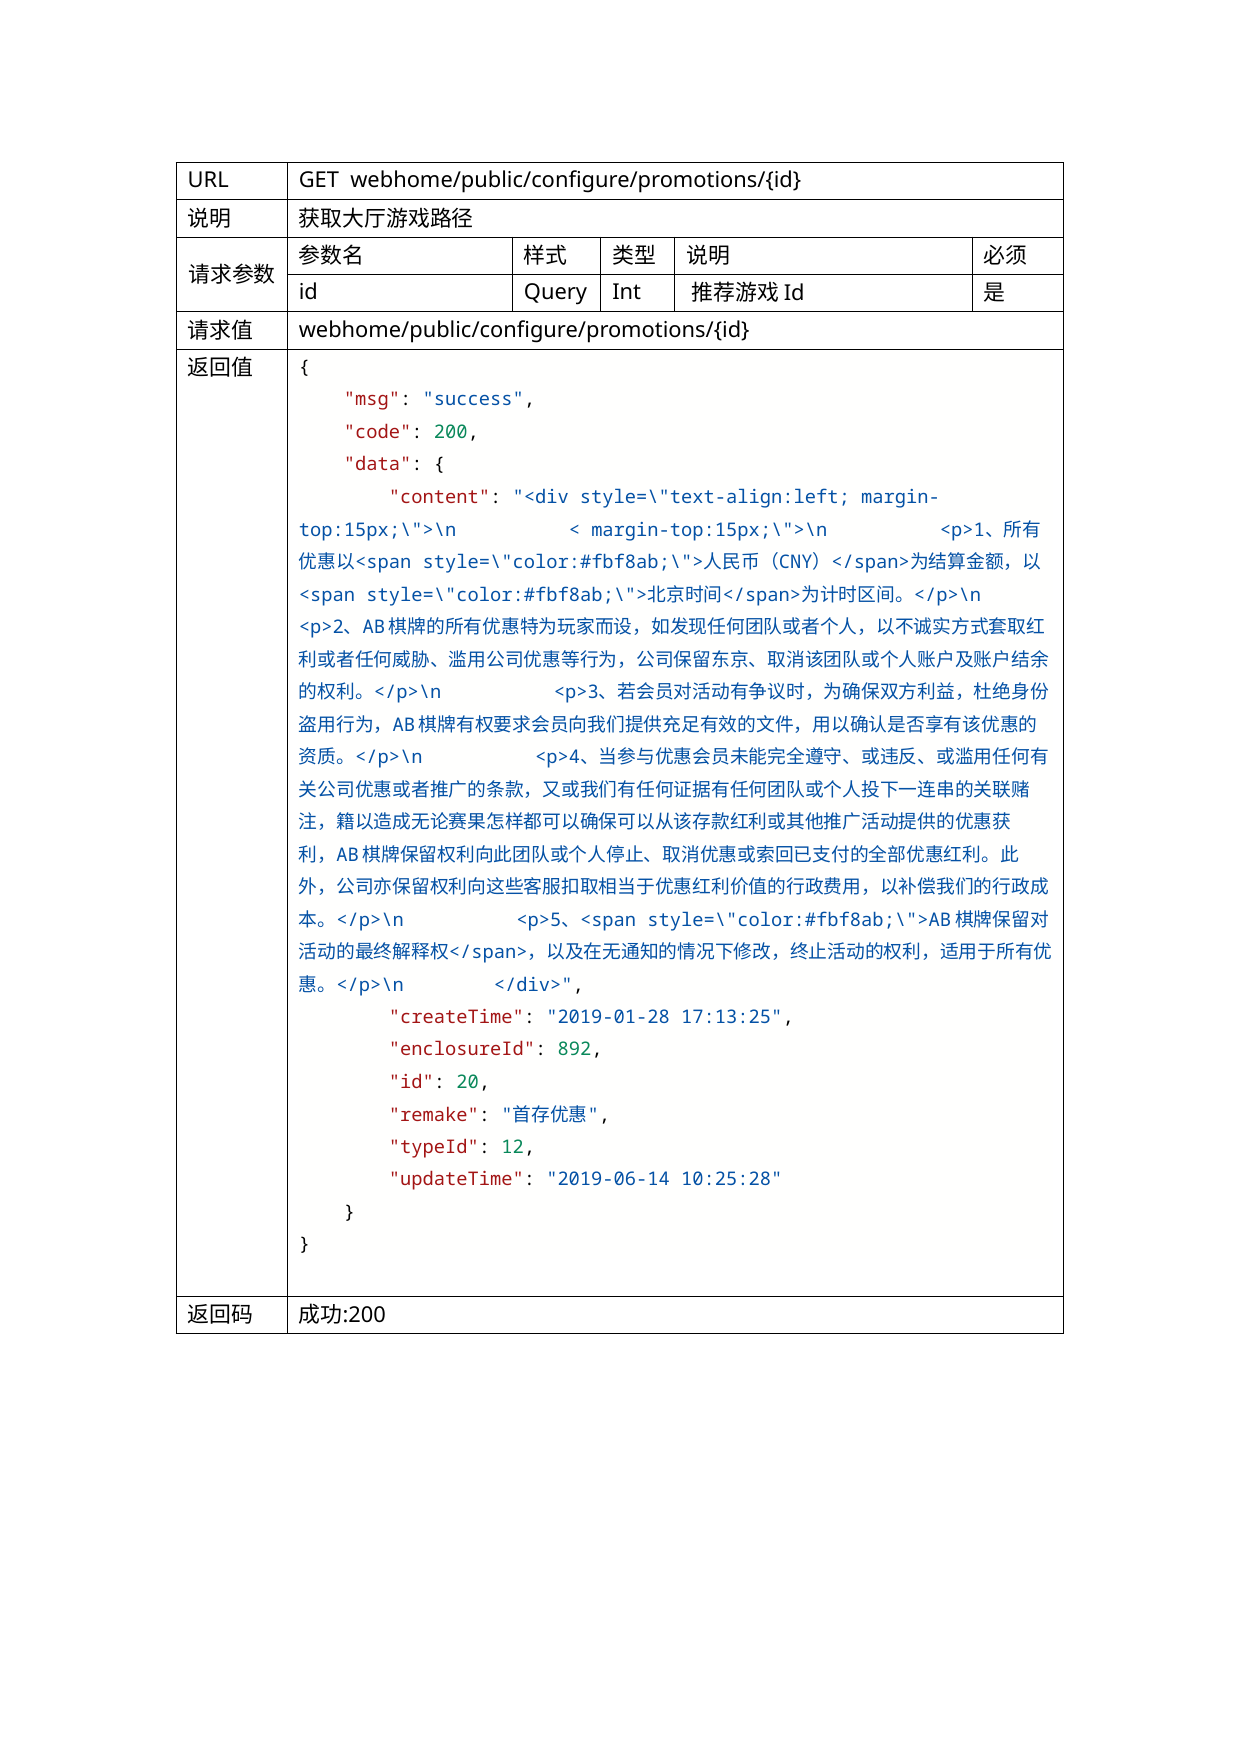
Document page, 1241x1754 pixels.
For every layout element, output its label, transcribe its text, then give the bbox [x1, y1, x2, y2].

table_cell 获取大厅游戏路径 [288, 200, 1063, 237]
table_cell webhome/public/configure/promotions/{id} [288, 312, 1063, 348]
table_cell { "msg": "success", "code": 200, "data": { "content": "<div style=\"text-align:left; margin-top:15px;\">\n < margin-top:15px;\">\n <p>1、所有优惠以<span style=\"color:#fbf8ab;\">人民币（CNY）</span>为结算金额，以<span style=\"color:#fbf8ab;\">北京时间</span>为计时区间。</p>\n <p>2、AB棋牌的所有优惠特为玩家而设，如发现任何团队或者个人，以不诚实方式套取红利或者任何威胁、滥用公司优惠等行为，公司保留东京、取消该团队或个人账户及账户结余的权利。</p>\n <p>3、若会员对活动有争议时，为确保双方利益，杜绝身份盗用行为，AB棋牌有权要求会员向我们提供充足有效的文件，用以确认是否享有该优惠的资质。</p>\n <p>4、当参与优惠会员未能完全遵守、或违反、或滥用任何有关公司优惠或者推广的条款，又或我们有任何证据有任何团队或个人投下一连串的关联赌注，籍以造成无论赛果怎样都可以确保可以从该存款红利或其他推广活动提供的优惠获利，AB棋牌保留权利向此团队或个人停止、取消优惠或索回已支付的全部优惠红利。此外，公司亦保留权利向这些客服扣取相当于优惠红利价值的行政费用，以补偿我们的行政成本。</p>\n <p>5、<span style=\"color:#fbf8ab;\">AB棋牌保留对活动的最终解释权</span>，以及在无通知的情况下修改，终止活动的权利，适用于所有优惠。</p>\n </div>", "createTime": "2019-01-28 17:13:25", "enclosureId": 892, "id": 20, "remake": "首存优惠", "typeId": 12, "updateTime": "2019-06-14 10:25:28" } } [288, 350, 1063, 1296]
table_cell 推荐游戏Id [675, 275, 972, 311]
table_cell 成功:200 [288, 1297, 1063, 1333]
table_cell 参数名 [288, 238, 512, 274]
table_cell id [288, 275, 512, 311]
table_cell 必须 [973, 238, 1063, 274]
table_cell Query [513, 275, 600, 311]
table_header GET webhome/public/configure/promotions/{id} [288, 163, 1063, 199]
table_cell 返回值 [177, 350, 287, 1296]
table_cell 返回码 [177, 1297, 287, 1333]
table_cell 请求值 [177, 312, 287, 348]
table_cell 样式 [513, 238, 600, 274]
table_cell 请求参数 [177, 238, 287, 311]
table_header URL [177, 163, 287, 199]
table_cell 说明 [177, 200, 287, 237]
table_cell Int [601, 275, 674, 311]
table_cell 说明 [675, 238, 972, 274]
table_cell 类型 [601, 238, 674, 274]
table_cell 是 [973, 275, 1063, 311]
